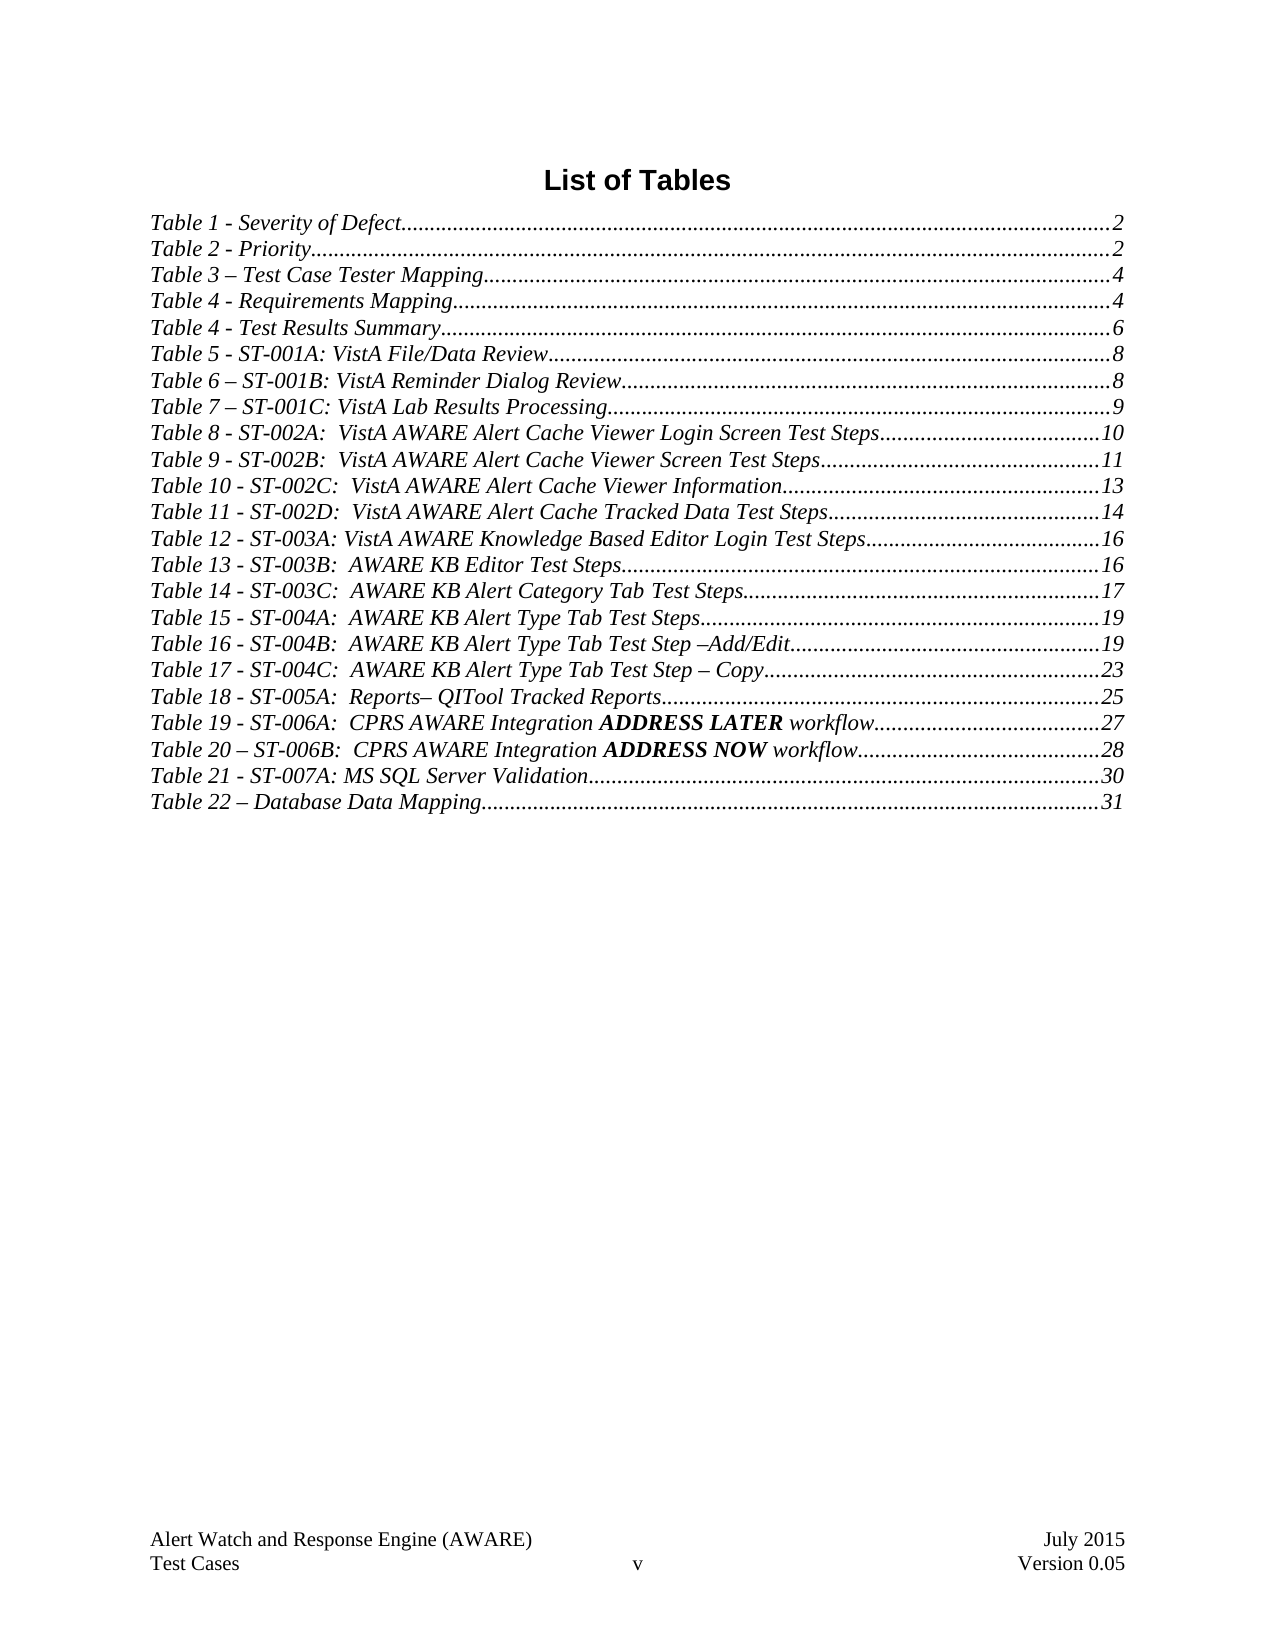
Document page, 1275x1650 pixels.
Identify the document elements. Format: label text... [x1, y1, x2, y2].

text Table 5 - ST-001A: VistA File/Data Review 8 [150, 340, 1125, 367]
text Table 22 – Database Data Mapping 31 [150, 788, 1125, 815]
text Table 16 - ST-004B: AWARE KB Alert Type Tab Test Step –Add/Edit 19 [150, 630, 1125, 657]
text Table 2 - Priority 2 [150, 235, 1125, 261]
text Table 4 - Test Results Summary 6 [150, 314, 1125, 340]
text Table 8 - ST-002A: VistA AWARE Alert Cache Viewer Login Screen Test Steps 10 [150, 419, 1125, 446]
text Table 14 - ST-003C: AWARE KB Alert Category Tab Test Steps 17 [150, 577, 1125, 604]
text Table 3 – Test Case Tester Mapping 4 [150, 261, 1125, 288]
text Table 18 - ST-005A: Reports– QITool Tracked Reports 25 [150, 683, 1125, 709]
text Table 17 - ST-004C: AWARE KB Alert Type Tab Test Step – Copy 23 [150, 657, 1125, 683]
text Table 10 - ST-002C: VistA AWARE Alert Cache Viewer Information 13 [150, 472, 1125, 498]
text Table 15 - ST-004A: AWARE KB Alert Type Tab Test Steps 19 [150, 604, 1125, 630]
text Table 13 - ST-003B: AWARE KB Editor Test Steps 16 [150, 551, 1125, 577]
text Table 9 - ST-002B: VistA AWARE Alert Cache Viewer Screen Test Steps 11 [150, 446, 1125, 472]
text Table 19 - ST-006A: CPRS AWARE Integration ADDRESS LATER workflow 27 [150, 709, 1125, 736]
text Table 7 – ST-001C: VistA Lab Results Processing 9 [150, 393, 1125, 419]
text Table 20 – ST-006B: CPRS AWARE Integration ADDRESS NOW workflow 28 [150, 736, 1125, 762]
text Table 21 - ST-007A: MS SQL Server Validation 30 [150, 762, 1125, 788]
text Table 1 - Severity of Defect 2 [150, 208, 1125, 235]
text Table 11 - ST-002D: VistA AWARE Alert Cache Tracked Data Test Steps 14 [150, 498, 1125, 525]
text Table 12 - ST-003A: VistA AWARE Knowledge Based Editor Login Test Steps 16 [150, 525, 1125, 551]
text Table 6 – ST-001B: VistA Reminder Dialog Review 8 [150, 367, 1125, 393]
text Table 4 - Requirements Mapping 4 [150, 288, 1125, 314]
title List of Tables [150, 162, 1125, 196]
